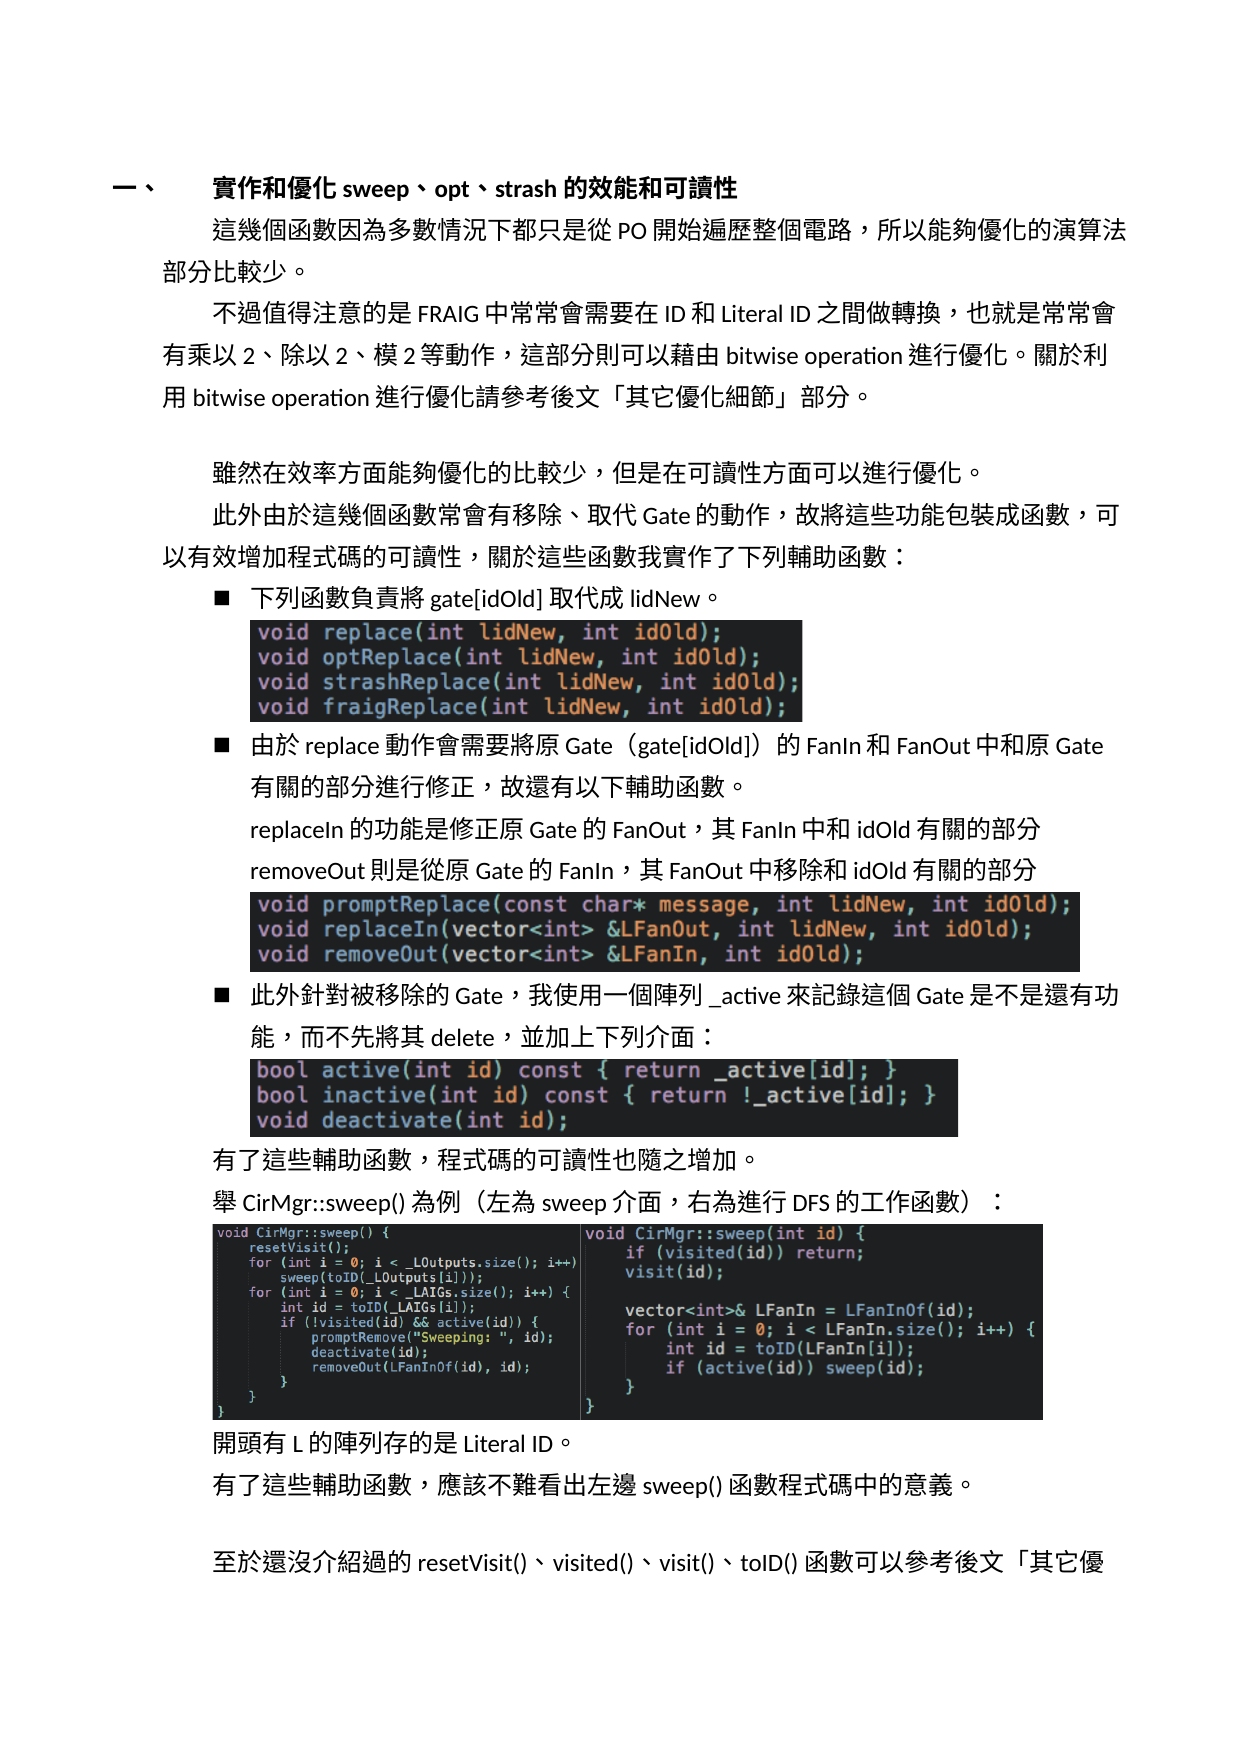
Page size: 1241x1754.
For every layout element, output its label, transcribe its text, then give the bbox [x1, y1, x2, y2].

picture [250, 1059, 959, 1137]
list 有了這些輔助函數，應該不難看出左邊sweep() 函數程式碼中的意義。 [162, 1465, 1128, 1502]
list 實作和優化sweep、opt、strash 的效能和可讀性 [112, 169, 1128, 205]
list removeOut則是從原Gate的FanIn，其FanOut中移除和idOld有關的部分 [250, 851, 1128, 887]
list 雖然在效率方面能夠優化的比較少，但是在可讀性方面可以進行優化。 [162, 454, 1128, 490]
list 舉CirMgr::sweep() 為例（左為sweep介面，右為進行DFS的工作函數）： [162, 1182, 1128, 1219]
list replaceIn的功能是修正原Gate的FanOut，其FanIn中和idOld有關的部分 [250, 809, 1128, 845]
list 開頭有L的陣列存的是Literal ID。 [162, 1424, 1128, 1460]
list 下列函數負責將gate[idOld] 取代成 lidNew。 [212, 579, 1128, 615]
list 不過值得注意的是FRAIG中常常會需要在ID和Literal ID之間做轉換，也就是常常會有乘以2、除以2、模2等動作，這部分則可以藉由bitwise operation進行優化。關於利用bitwise operation進行優化請參考後文「其它優化細節」部分。 [162, 294, 1128, 413]
picture [212, 1224, 1043, 1420]
list 由於replace動作會需要將原Gate（gate[idOld]）的FanIn和FanOut中和原Gate有關的部分進行修正，故還有以下輔助函數。 [212, 726, 1128, 804]
list 這幾個函數因為多數情況下都只是從PO開始遍歷整個電路，所以能夠優化的演算法部分比較少。 [162, 210, 1128, 288]
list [162, 1542, 1128, 1578]
picture [250, 620, 803, 722]
list 有了這些輔助函數，程式碼的可讀性也隨之增加。 [162, 1141, 1128, 1177]
list 此外由於這幾個函數常會有移除、取代Gate的動作，故將這些功能包裝成函數，可以有效增加程式碼的可讀性，關於這些函數我實作了下列輔助函數： [162, 495, 1128, 573]
picture [250, 892, 1080, 972]
